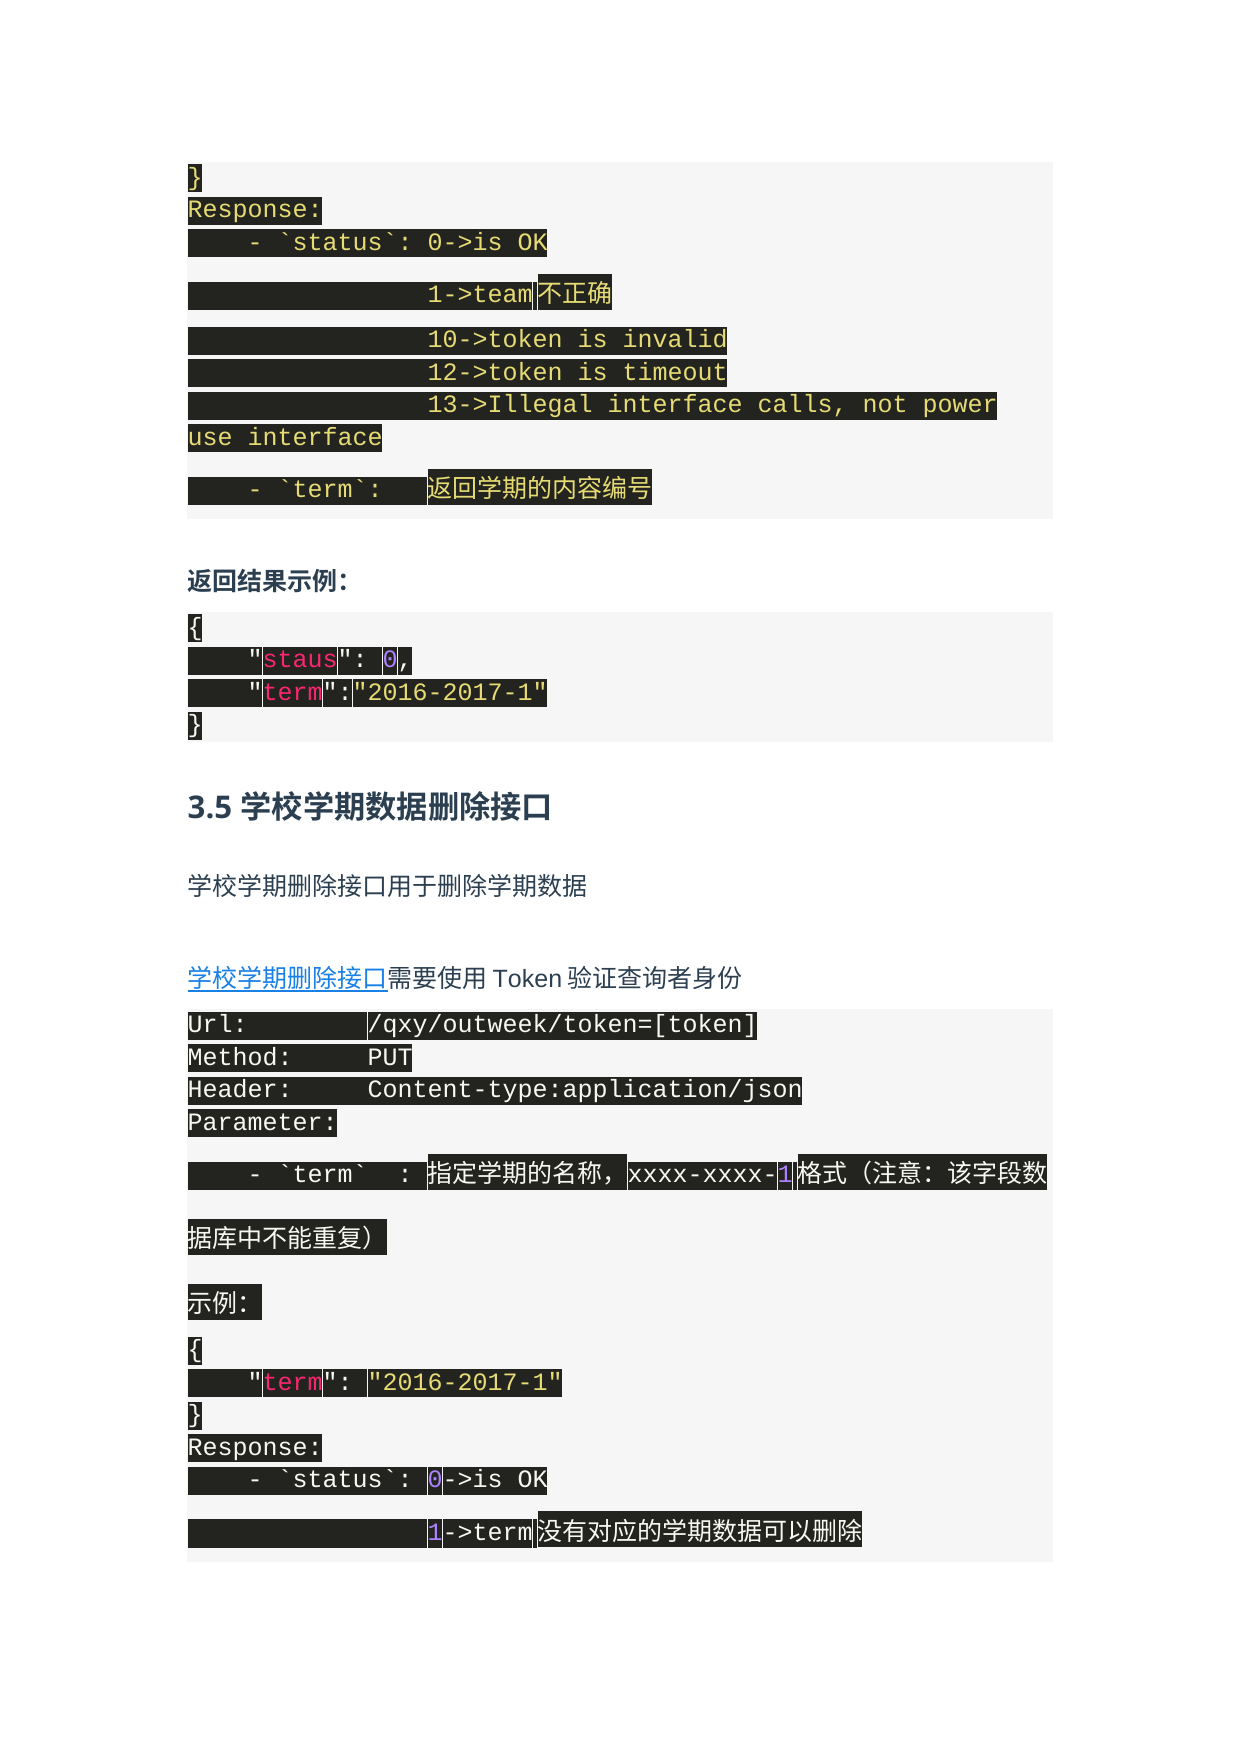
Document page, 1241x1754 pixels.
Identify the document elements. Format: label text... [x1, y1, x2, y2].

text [187, 162, 1053, 519]
text 返回结果示例： [187, 547, 1053, 612]
text { "staus": 0, "term":"2016-2017-1" } [187, 612, 1053, 742]
text 学校学期删除接口用于删除学期数据 [187, 852, 1053, 917]
text 学校学期删除接口需要使用Token验证查询者身份 [187, 944, 1053, 1009]
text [187, 1009, 1053, 1562]
text 3.5 学校学期数据删除接口 [187, 772, 1053, 837]
